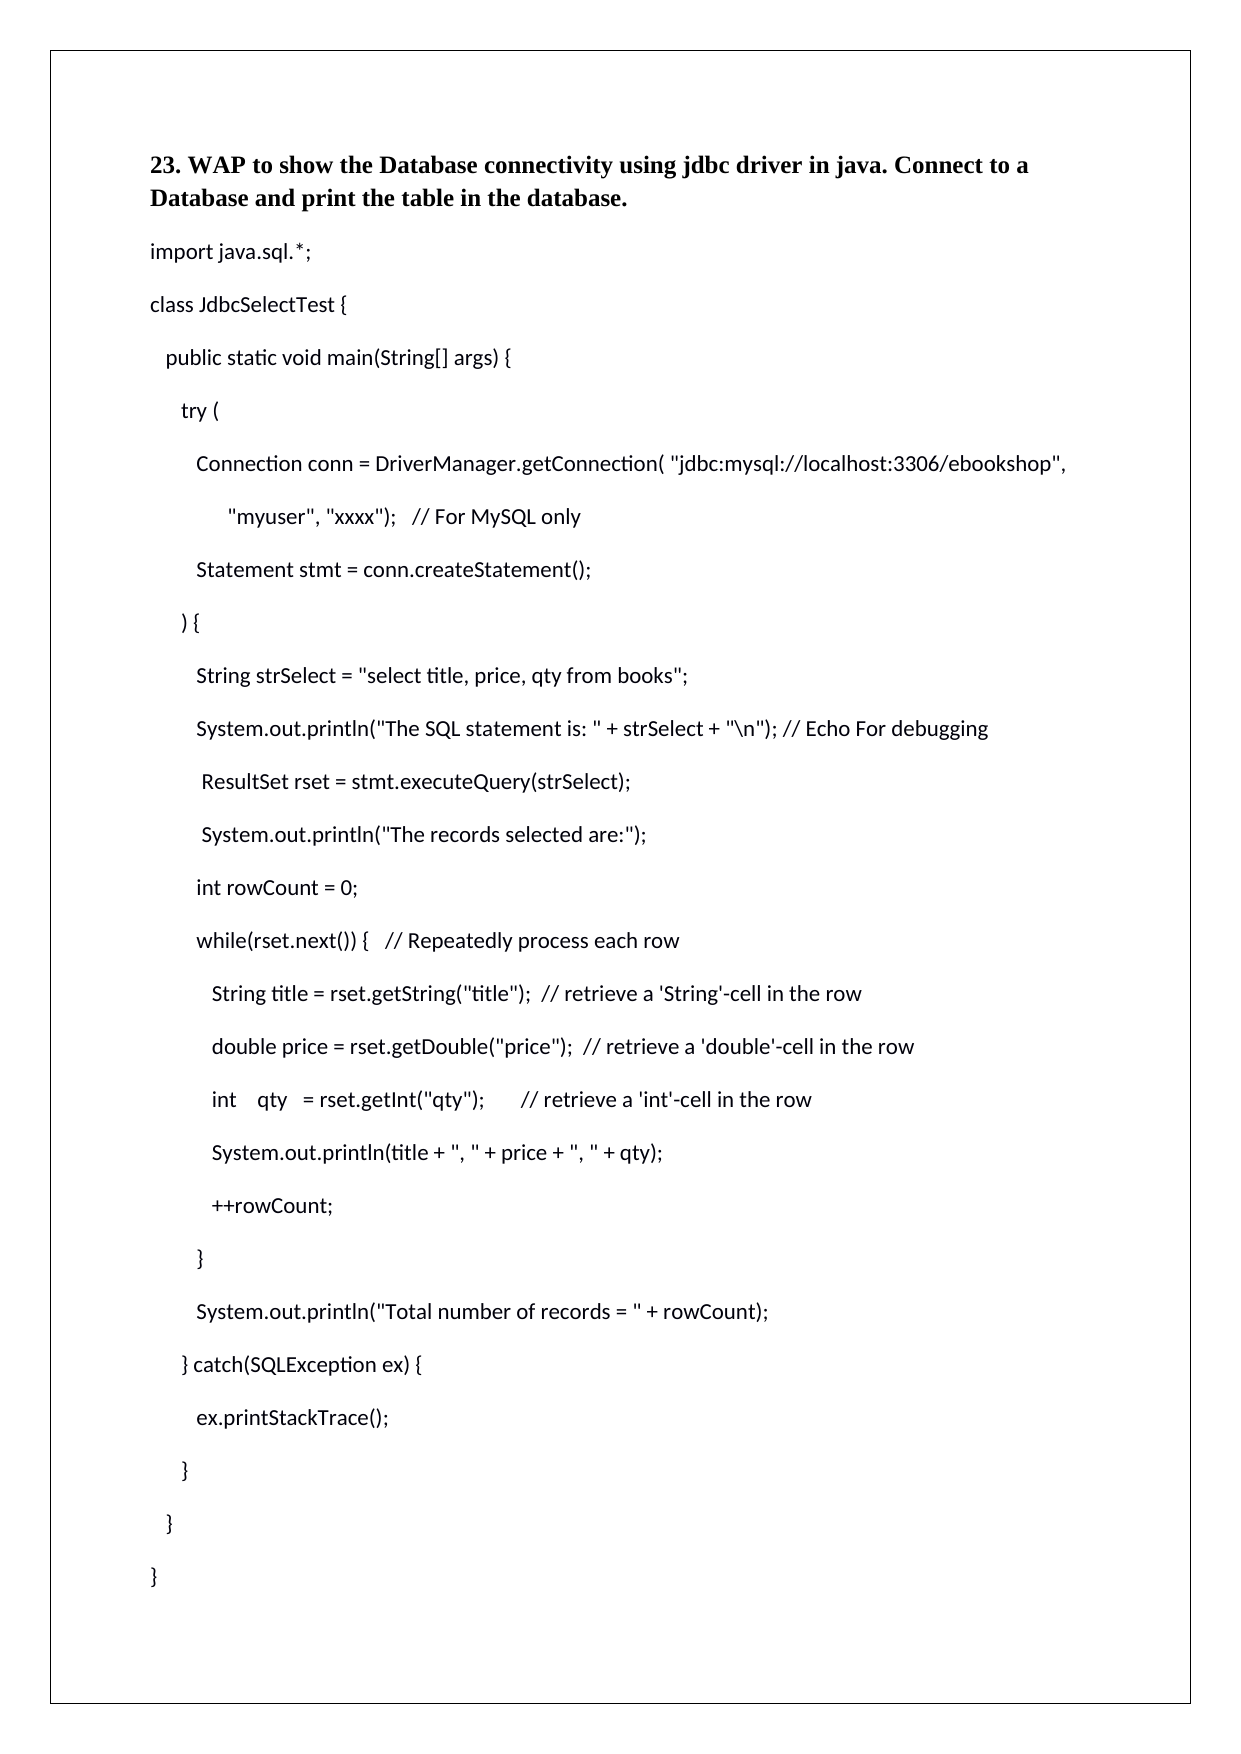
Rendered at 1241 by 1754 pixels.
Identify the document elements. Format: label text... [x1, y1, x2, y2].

text "myuser", "xxxx"); // For MySQL only [150, 502, 1090, 530]
text } [150, 1562, 1090, 1590]
text System.out.println("The records selected are:"); [150, 820, 1090, 848]
text int qty = rset.getInt("qty"); // retrieve a 'int'-cell in the row [150, 1085, 1090, 1113]
text ex.printStackTrace(); [150, 1403, 1090, 1431]
text ) { [150, 608, 1090, 636]
text double price = rset.getDouble("price"); // retrieve a 'double'-cell in the row [150, 1032, 1090, 1060]
text } [150, 1244, 1090, 1272]
text 23. WAP to show the Database connectivity using jdbc driver in java. Connect to a Database and print the table in the database. [150, 150, 1090, 212]
text } catch(SQLException ex) { [150, 1350, 1090, 1378]
text String strSelect = "select title, price, qty from books"; [150, 661, 1090, 689]
text } [150, 1456, 1090, 1484]
text ResultSet rset = stmt.executeQuery(strSelect); [150, 767, 1090, 795]
text } [150, 1509, 1090, 1537]
text System.out.println("Total number of records = " + rowCount); [150, 1297, 1090, 1325]
text ++rowCount; [150, 1191, 1090, 1219]
text import java.sql.*; [150, 237, 1090, 265]
text while(rset.next()) { // Repeatedly process each row [150, 926, 1090, 954]
text String title = rset.getString("title"); // retrieve a 'String'-cell in the row [150, 979, 1090, 1007]
text System.out.println("The SQL statement is: " + strSelect + "\n"); // Echo For debugging [150, 714, 1090, 742]
text int rowCount = 0; [150, 873, 1090, 901]
text Statement stmt = conn.createStatement(); [150, 555, 1090, 583]
text System.out.println(title + ", " + price + ", " + qty); [150, 1138, 1090, 1166]
text public static void main(String[] args) { [150, 343, 1090, 371]
text class JdbcSelectTest { [150, 290, 1090, 318]
text try ( [150, 396, 1090, 424]
text Connection conn = DriverManager.getConnection( "jdbc:mysql://localhost:3306/ebookshop", [150, 449, 1090, 477]
